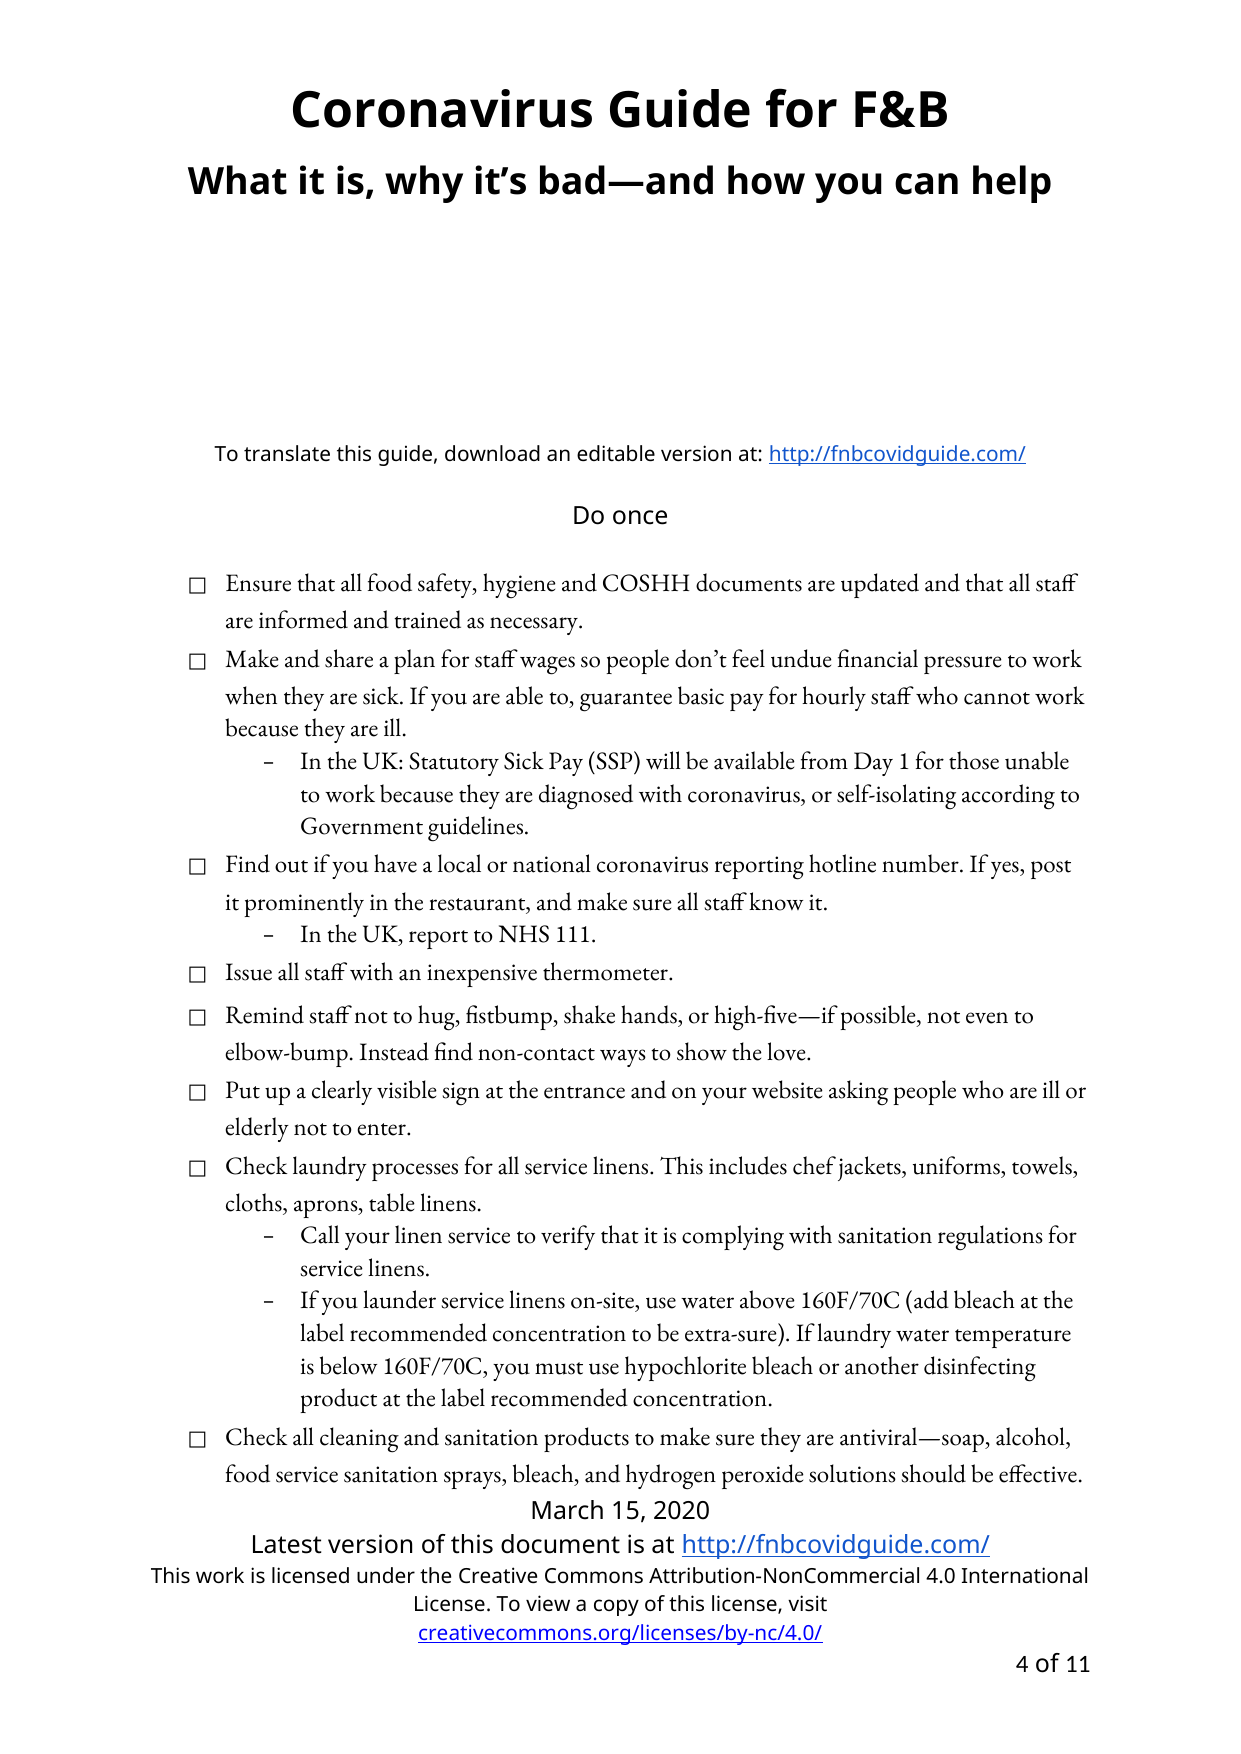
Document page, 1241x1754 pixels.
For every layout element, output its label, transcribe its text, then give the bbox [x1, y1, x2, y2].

text To translate this guide, download an editable version at: http://fnbcovidguide.com/ [150, 439, 1090, 467]
list Check laundry processes for all service linens. This includes chef jackets, uniforms, towels, cloths, aprons, table linens. [187, 1143, 1090, 1218]
list Remind staff not to hug, fistbump, shake hands, or high-five—if possible, not even to elbow-bump. Instead find non-contact ways to show the love. [187, 993, 1090, 1068]
list In the UK, report to NHS 111. [262, 917, 1090, 950]
list Put up a clearly visible sign at the entrance and on your website asking people who are ill or elderly not to enter. [187, 1068, 1090, 1143]
list Issue all staff with an inexpensive thermometer. [187, 950, 1090, 993]
list In the UK: Statutory Sick Pay (SSP) will be available from Day 1 for those unable to work because they are diagnosed with coronavirus, or self-isolating according to Government guidelines. [262, 744, 1090, 842]
text Do once [150, 498, 1090, 532]
list Ensure that all food safety, hygiene and COSHH documents are updated and that all staff are informed and trained as necessary. [187, 561, 1090, 636]
list Call your linen service to verify that it is complying with sanitation regulations for service linens. [262, 1218, 1090, 1284]
list Find out if you have a local or national coronavirus reporting hotline number. If yes, post it prominently in the restaurant, and make sure all staff know it. [187, 842, 1090, 917]
list If you launder service linens on-site, use water above 160F/70C (add bleach at the label recommended concentration to be extra-sure). If laundry water temperature is below 160F/70C, you must use hypochlorite bleach or another disinfecting product at the label recommended concentration. [262, 1284, 1090, 1414]
list Make and share a plan for staff wages so people don’t feel undue financial pressure to work when they are sick. If you are able to, guarantee basic pay for hourly staff who cannot work because they are ill. [187, 636, 1090, 744]
